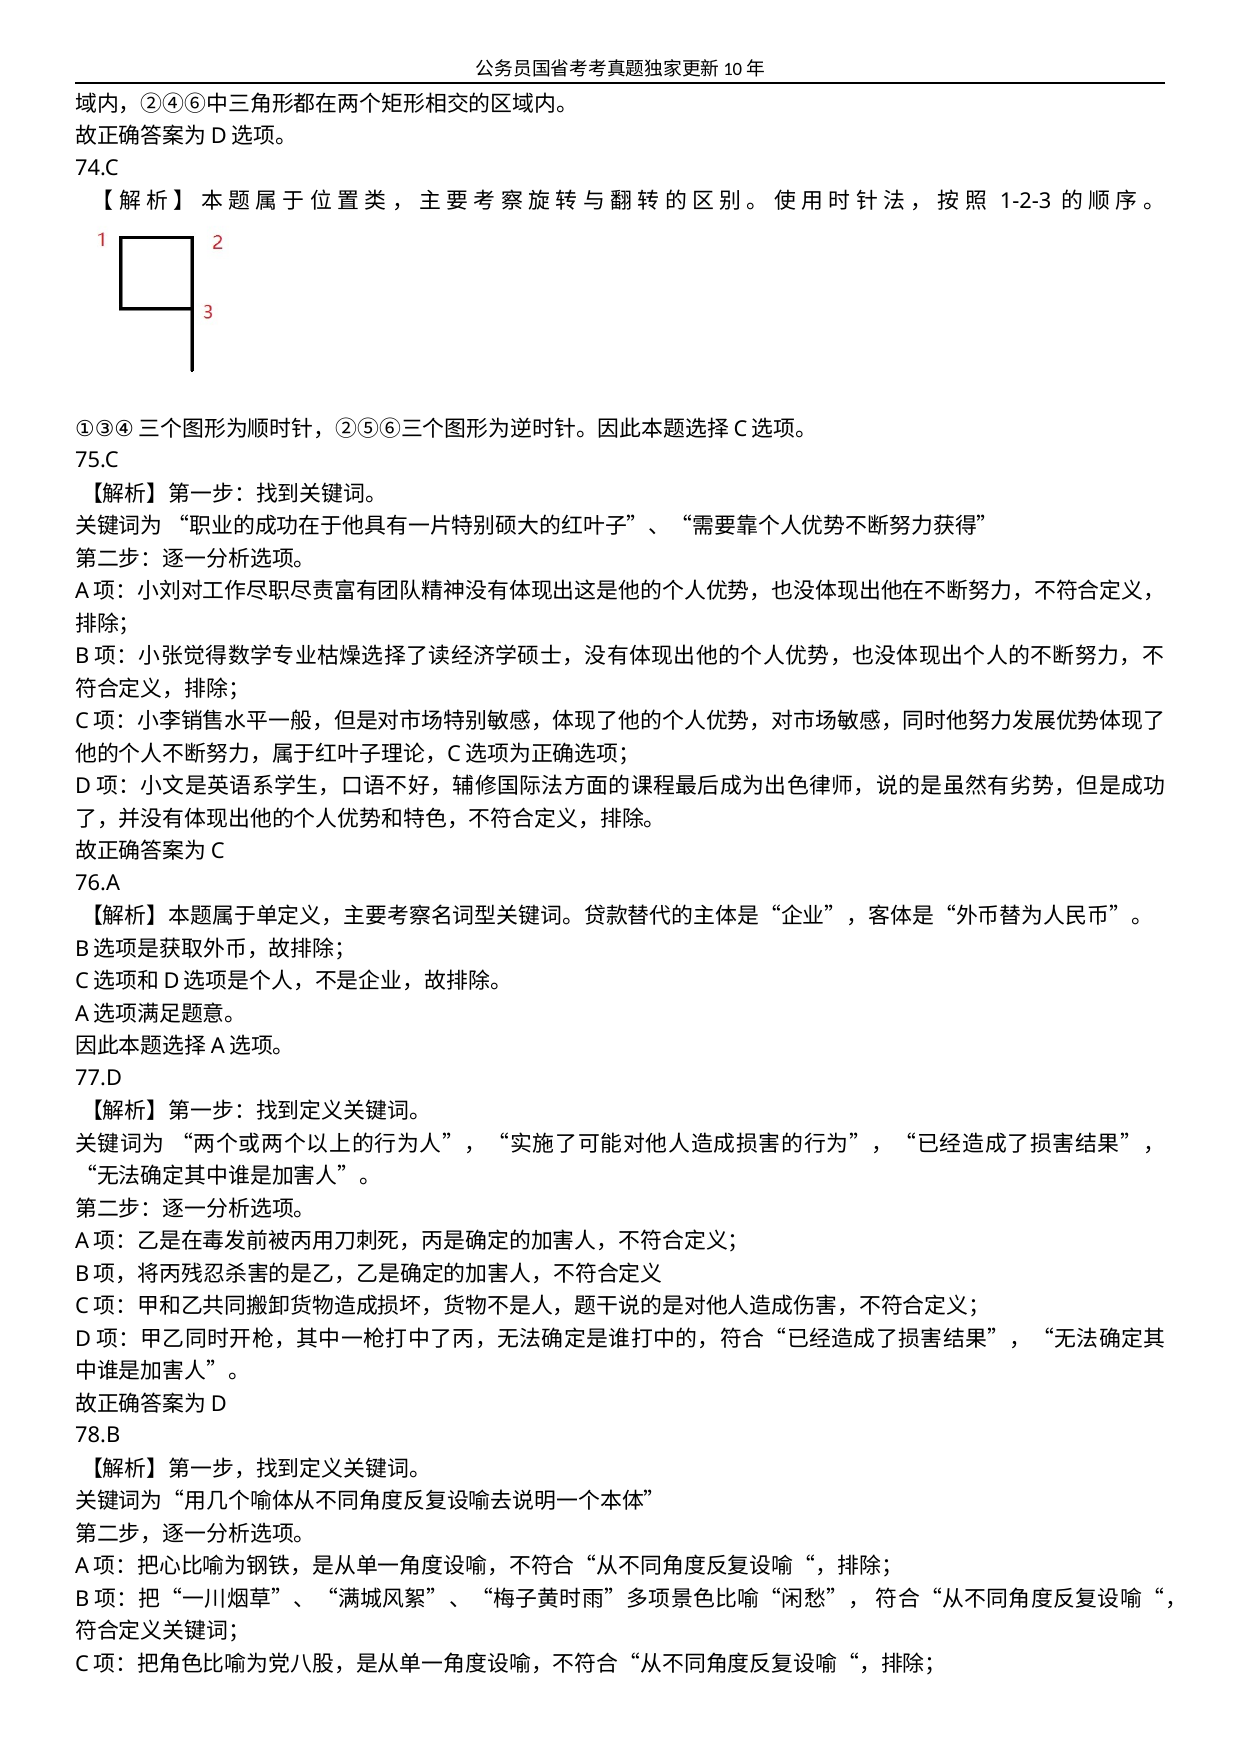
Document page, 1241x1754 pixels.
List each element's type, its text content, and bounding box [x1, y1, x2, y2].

text 第二步：逐一分析选项。 [75, 540, 1165, 573]
text 关键词为“用几个喻体从不同角度反复设喻去说明一个本体” [75, 1483, 1165, 1515]
text C项：甲和乙共同搬卸货物造成损坏，货物不是人，题干说的是对他人造成伤害，不符合定义； [75, 1288, 1165, 1320]
text 74.C [75, 150, 1165, 183]
text 75.C [75, 443, 1165, 475]
text B项：小张觉得数学专业枯燥选择了读经济学硕士，没有体现出他的个人优势，也没体现出个人的不断努力，不符合定义，排除； [75, 638, 1165, 703]
text 【解析】本题属于位置类，主要考察旋转与翻转的区别。使用时针法，按照1-2-3的顺序。 [75, 183, 1165, 410]
text D项：小文是英语系学生，口语不好，辅修国际法方面的课程最后成为出色律师，说的是虽然有劣势，但是成功了，并没有体现出他的个人优势和特色，不符合定义，排除。 [75, 768, 1165, 833]
text C选项和D选项是个人，不是企业，故排除。 [75, 963, 1165, 995]
text 77.D [75, 1060, 1165, 1093]
text B选项是获取外币，故排除； [75, 930, 1165, 963]
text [75, 85, 1165, 118]
text A项：把心比喻为钢铁，是从单一角度设喻，不符合“从不同角度反复设喻“，排除； [75, 1548, 1165, 1580]
text 【解析】第一步，找到定义关键词。 [75, 1450, 1165, 1483]
text 第二步：逐一分析选项。 [75, 1190, 1165, 1223]
text 【解析】第一步：找到关键词。 [75, 475, 1165, 508]
text 故正确答案为C [75, 833, 1165, 865]
text 76.A [75, 865, 1165, 898]
text 关键词为 “两个或两个以上的行为人”，“实施了可能对他人造成损害的行为”，“已经造成了损害结果”，“无法确定其中谁是加害人”。 [75, 1125, 1165, 1190]
text A项：小刘对工作尽职尽责富有团队精神没有体现出这是他的个人优势，也没体现出他在不断努力，不符合定义，排除； [75, 573, 1165, 638]
text 故正确答案为D选项。 [75, 118, 1165, 150]
text A选项满足题意。 [75, 995, 1165, 1028]
text 【解析】第一步：找到定义关键词。 [75, 1093, 1165, 1125]
text D项：甲乙同时开枪，其中一枪打中了丙，无法确定是谁打中的，符合“已经造成了损害结果”，“无法确定其中谁是加害人”。 [75, 1320, 1165, 1385]
text 故正确答案为D [75, 1385, 1165, 1418]
picture [75, 215, 292, 397]
text 【解析】本题属于单定义，主要考察名词型关键词。贷款替代的主体是“企业”，客体是“外币替为人民币”。 [75, 898, 1165, 930]
text B项：把“一川烟草”、“满城风絮”、“梅子黄时雨”多项景色比喻“闲愁”， 符合“从不同角度反复设喻“，符合定义关键词； [75, 1580, 1165, 1645]
text 第二步，逐一分析选项。 [75, 1515, 1165, 1548]
text C项：小李销售水平一般，但是对市场特别敏感，体现了他的个人优势，对市场敏感，同时他努力发展优势体现了他的个人不断努力，属于红叶子理论，C选项为正确选项； [75, 703, 1165, 768]
text 关键词为 “职业的成功在于他具有一片特别硕大的红叶子”、“需要靠个人优势不断努力获得” [75, 508, 1165, 540]
text 因此本题选择A选项。 [75, 1028, 1165, 1060]
text A项：乙是在毒发前被丙用刀刺死，丙是确定的加害人，不符合定义； [75, 1223, 1165, 1255]
text B项，将丙残忍杀害的是乙，乙是确定的加害人，不符合定义 [75, 1255, 1165, 1288]
text 78.B [75, 1418, 1165, 1450]
text C项：把角色比喻为党八股，是从单一角度设喻，不符合“从不同角度反复设喻“，排除； [75, 1645, 1165, 1678]
text ①③④三个图形为顺时针，②⑤⑥三个图形为逆时针。因此本题选择C选项。 [75, 410, 1165, 443]
